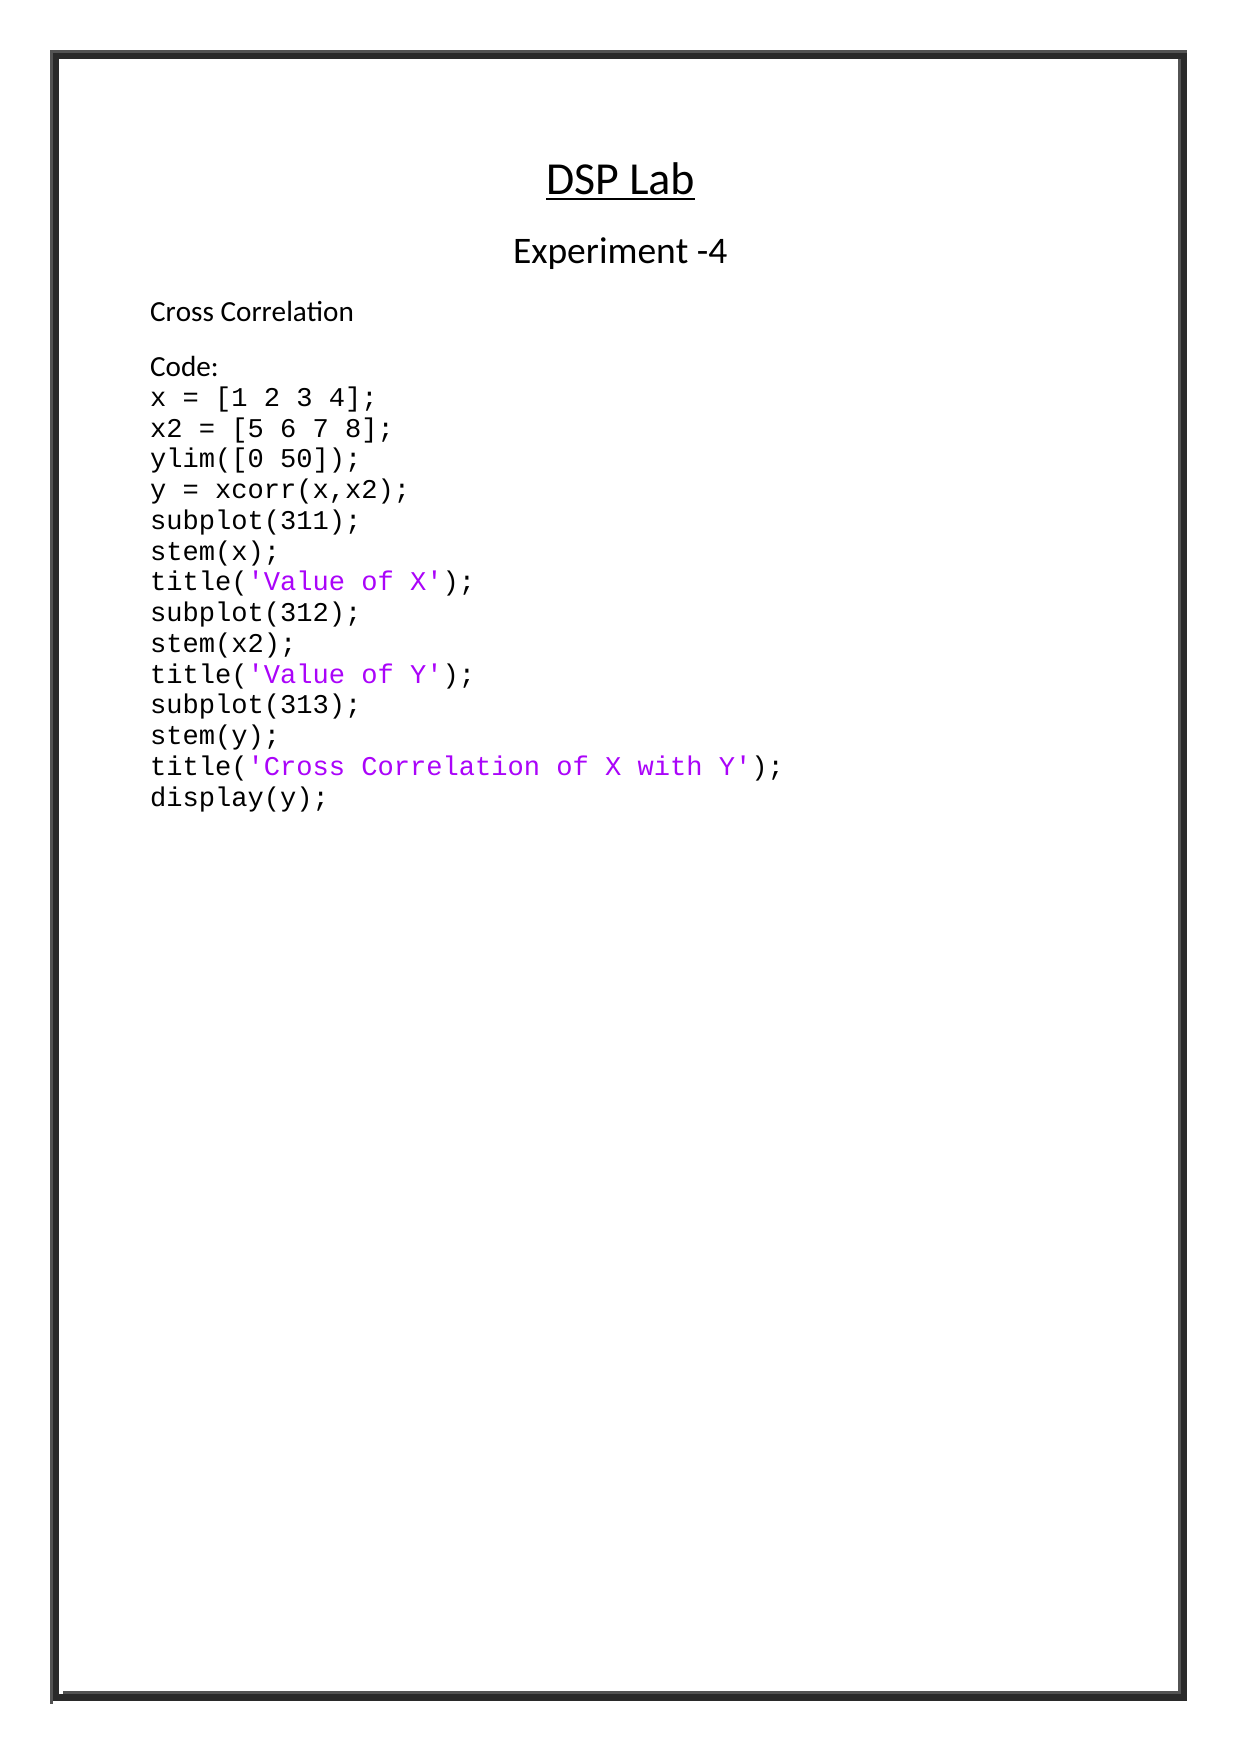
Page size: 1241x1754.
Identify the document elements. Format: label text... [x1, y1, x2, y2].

text y = xcorr(x,x2); [150, 476, 1090, 507]
text ylim([0 50]); [150, 445, 1090, 476]
text subplot(312); [150, 599, 1090, 630]
text x2 = [5 6 7 8]; [150, 414, 1090, 445]
text title('Cross Correlation of X with Y'); [150, 753, 1090, 783]
text Code: x = [1 2 3 4]; [150, 348, 1090, 414]
text stem(x2); [150, 630, 1090, 660]
text DSP Lab [150, 150, 1090, 206]
text Cross Correlation [150, 293, 1090, 329]
text display(y); [150, 783, 1090, 814]
text subplot(313); [150, 691, 1090, 722]
text subplot(311); [150, 507, 1090, 537]
text Experiment -4 [150, 227, 1090, 273]
text stem(y); [150, 722, 1090, 753]
text title('Value of Y'); [150, 660, 1090, 691]
text stem(x); [150, 537, 1090, 568]
text title('Value of X'); [150, 568, 1090, 599]
